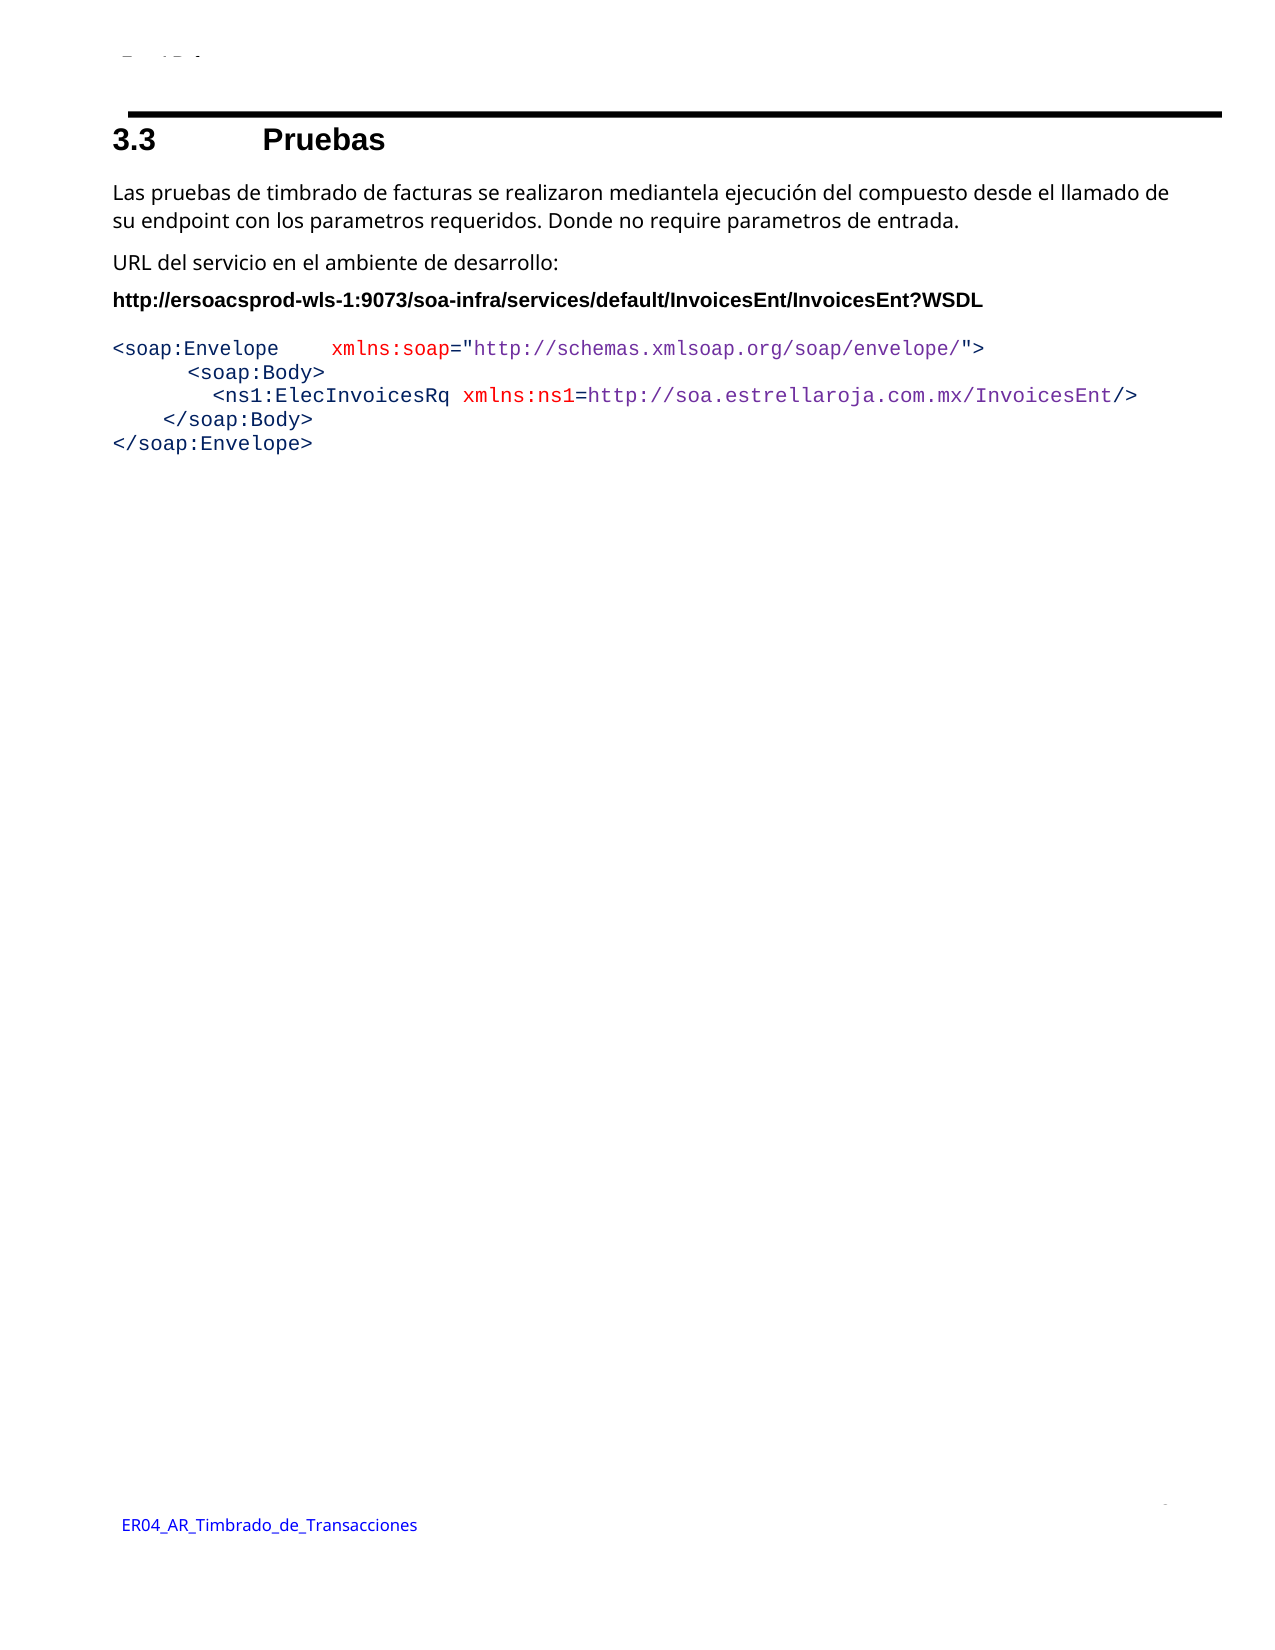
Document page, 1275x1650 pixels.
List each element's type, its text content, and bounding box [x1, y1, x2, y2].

subtitle </soap:Envelope> [89, 431, 313, 455]
subtitle </soap:Body> [89, 408, 313, 431]
subtitle Las pruebas de timbrado de facturas se realizaron mediantela ejecución del compuesto desde el llamado de su endpoint con los parametros requeridos. Donde no require parametros de entrada. [112, 178, 1196, 235]
subtitle http://ersoacsprod-wls-1:9073/soa-infra/services/default/InvoicesEnt/InvoicesEnt?WSDL [112, 288, 1221, 312]
subtitle <soap:Envelope xmlns:soap="http://schemas.xmlsoap.org/soap/envelope/"> [112, 337, 1221, 360]
subtitle <ns1:ElecInvoicesRq xmlns:ns1=http://soa.estrellaroja.com.mx/InvoicesEnt/> [212, 384, 1221, 408]
subtitle Pruebas [112, 121, 1221, 157]
subtitle <soap:Body> [187, 360, 1221, 384]
subtitle URL del servicio en el ambiente de desarrollo: [112, 248, 1221, 276]
